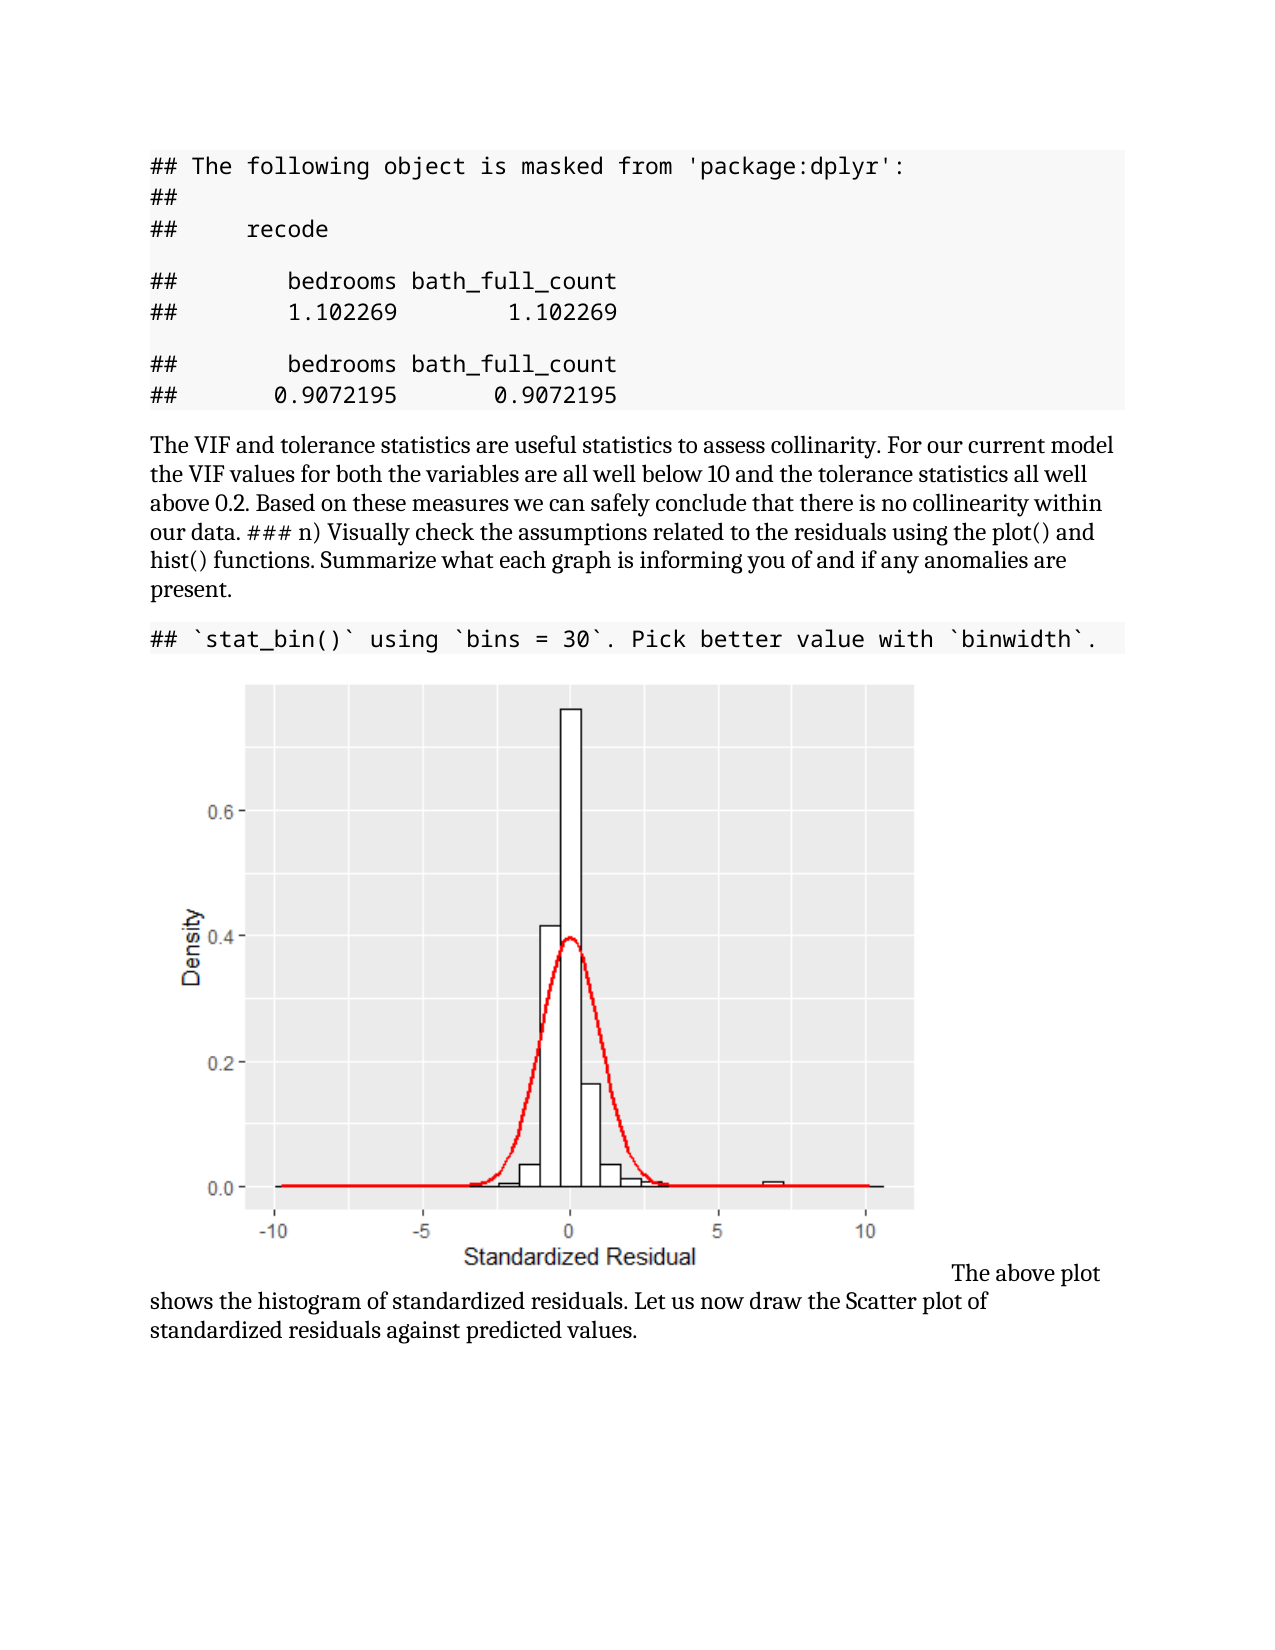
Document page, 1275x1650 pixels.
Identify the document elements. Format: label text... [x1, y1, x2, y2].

text ## `stat_bin()` using `bins = 30`. Pick better value with `binwidth`. [150, 622, 1125, 654]
text The VIF and tolerance statistics are useful statistics to assess collinarity. For our current model the VIF values for both the variables are all well below 10 and the tolerance statistics all well above 0.2. Based on these measures we can safely conclude that there is no collinearity within our data. ### n) Visually check the assumptions related to the residuals using the plot() and hist() functions. Summarize what each graph is informing you of and if any anomalies are present. [150, 431, 1125, 604]
text ## bedrooms bath_full_count ## 1.102269 1.102269 [150, 264, 1125, 327]
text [150, 674, 1125, 1345]
picture [168, 674, 927, 1281]
text ## The following object is masked from 'package:dplyr': ## ## recode [150, 150, 1125, 244]
text ## bedrooms bath_full_count ## 0.9072195 0.9072195 [150, 348, 1125, 410]
